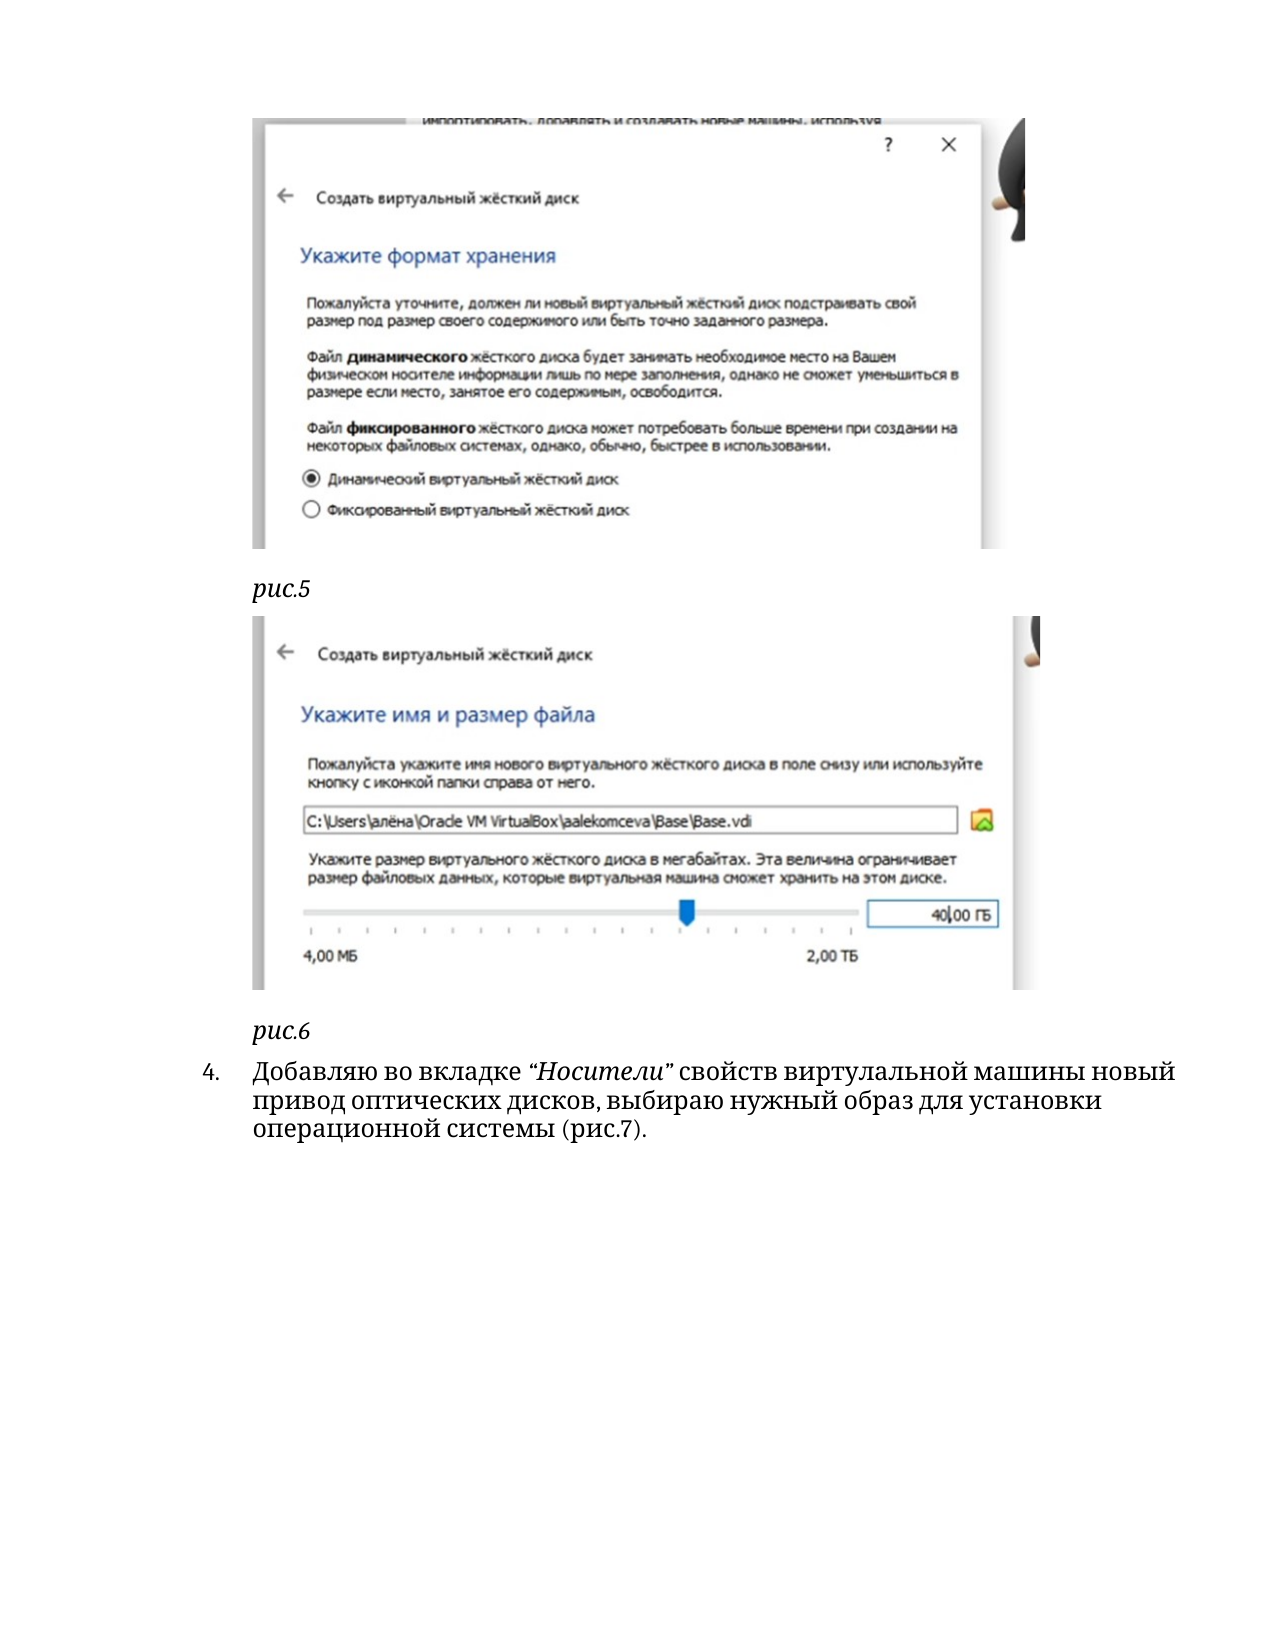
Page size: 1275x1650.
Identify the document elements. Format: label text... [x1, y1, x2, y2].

picture [252, 616, 1041, 990]
list Добавляю во вкладке “Носители” свойств виртулальной машины новый привод оптических дисков, выбираю нужный образ для установки операционной системы (рис.7). [202, 1058, 1186, 1144]
list рис.5 [202, 575, 1186, 604]
picture [252, 118, 1026, 549]
list рис.6 [202, 1017, 1186, 1045]
